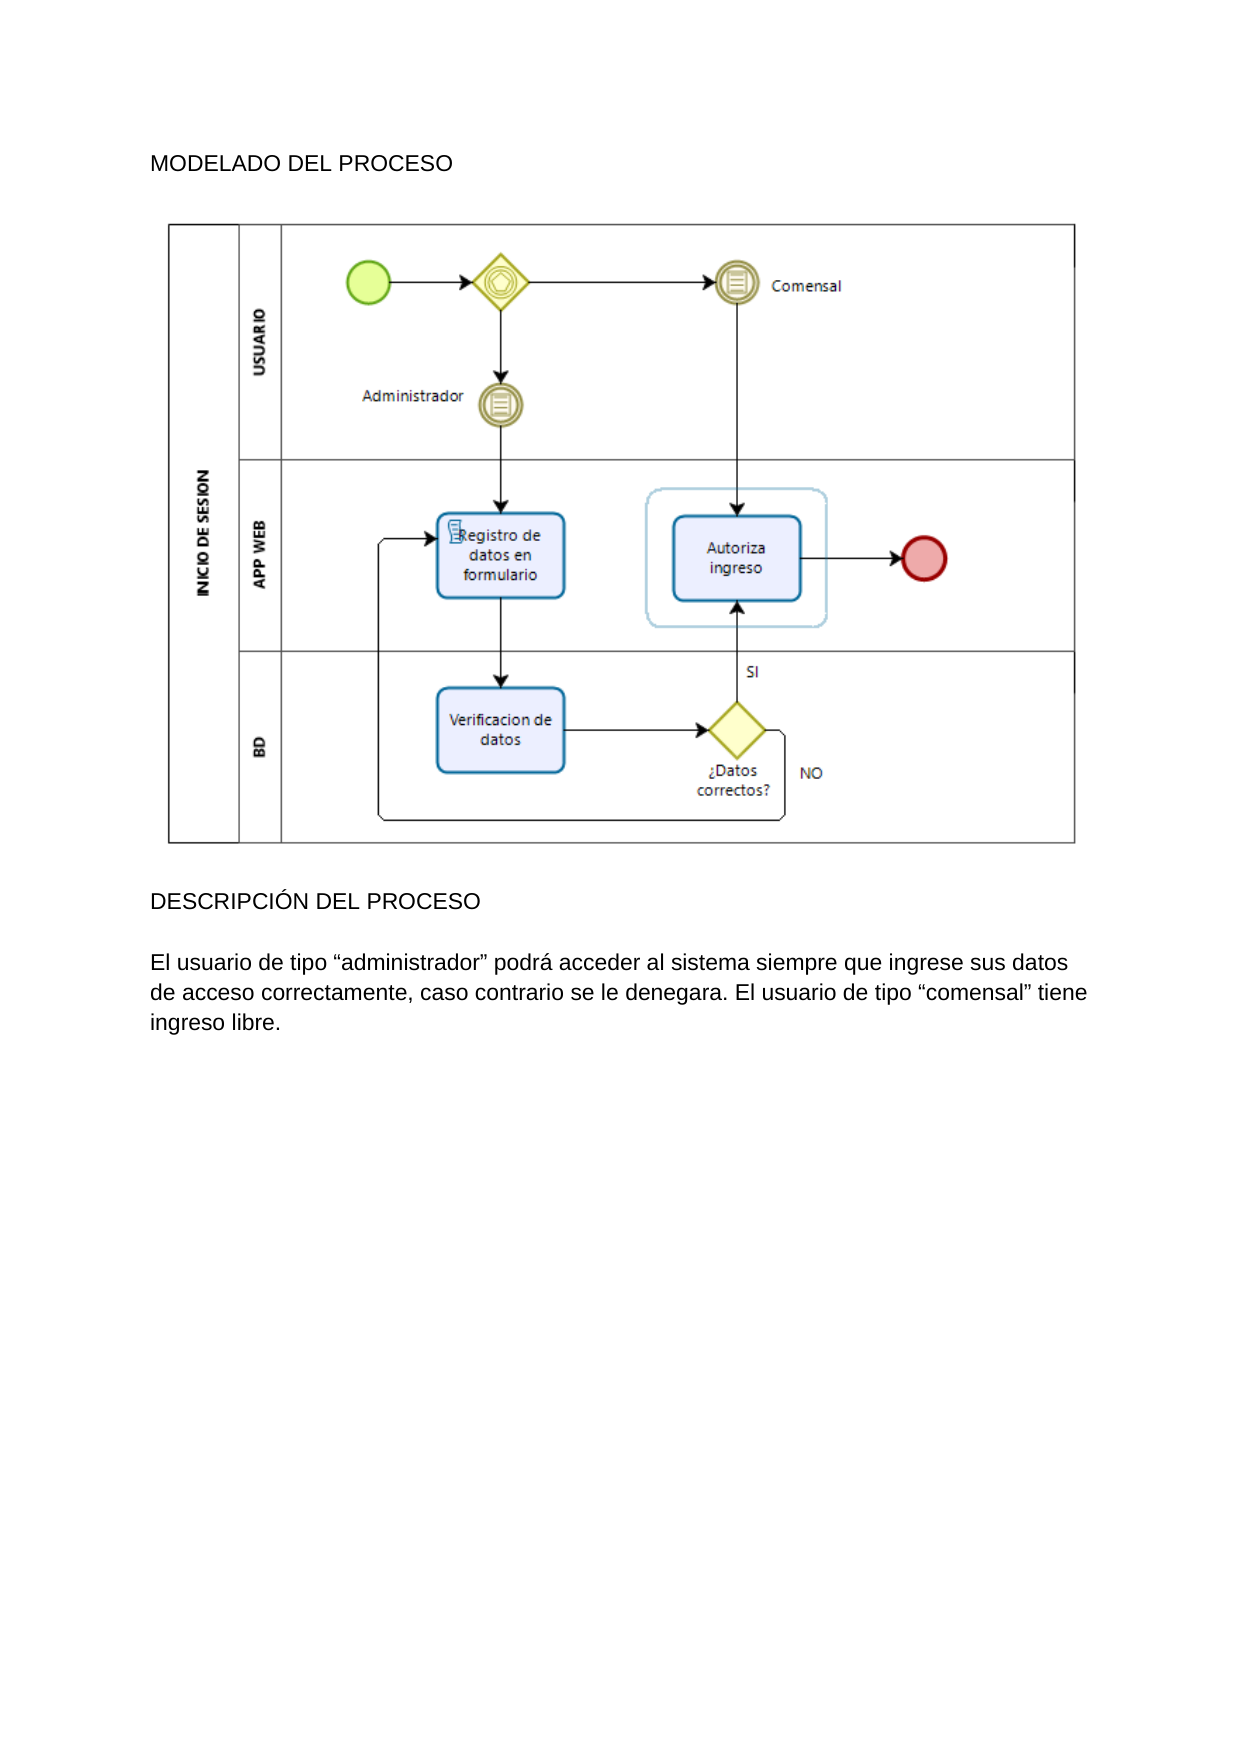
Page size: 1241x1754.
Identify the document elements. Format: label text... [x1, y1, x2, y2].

text DESCRIPCIÓN DEL PROCESO [150, 888, 1090, 914]
text MODELADO DEL PROCESO [150, 150, 1090, 176]
text El usuario de tipo “administrador” podrá acceder al sistema siempre que ingrese sus datos de acceso correctamente, caso contrario se le denegara. El usuario de tipo “comensal” tiene ingreso libre. [150, 949, 1090, 1035]
picture [150, 210, 1091, 855]
